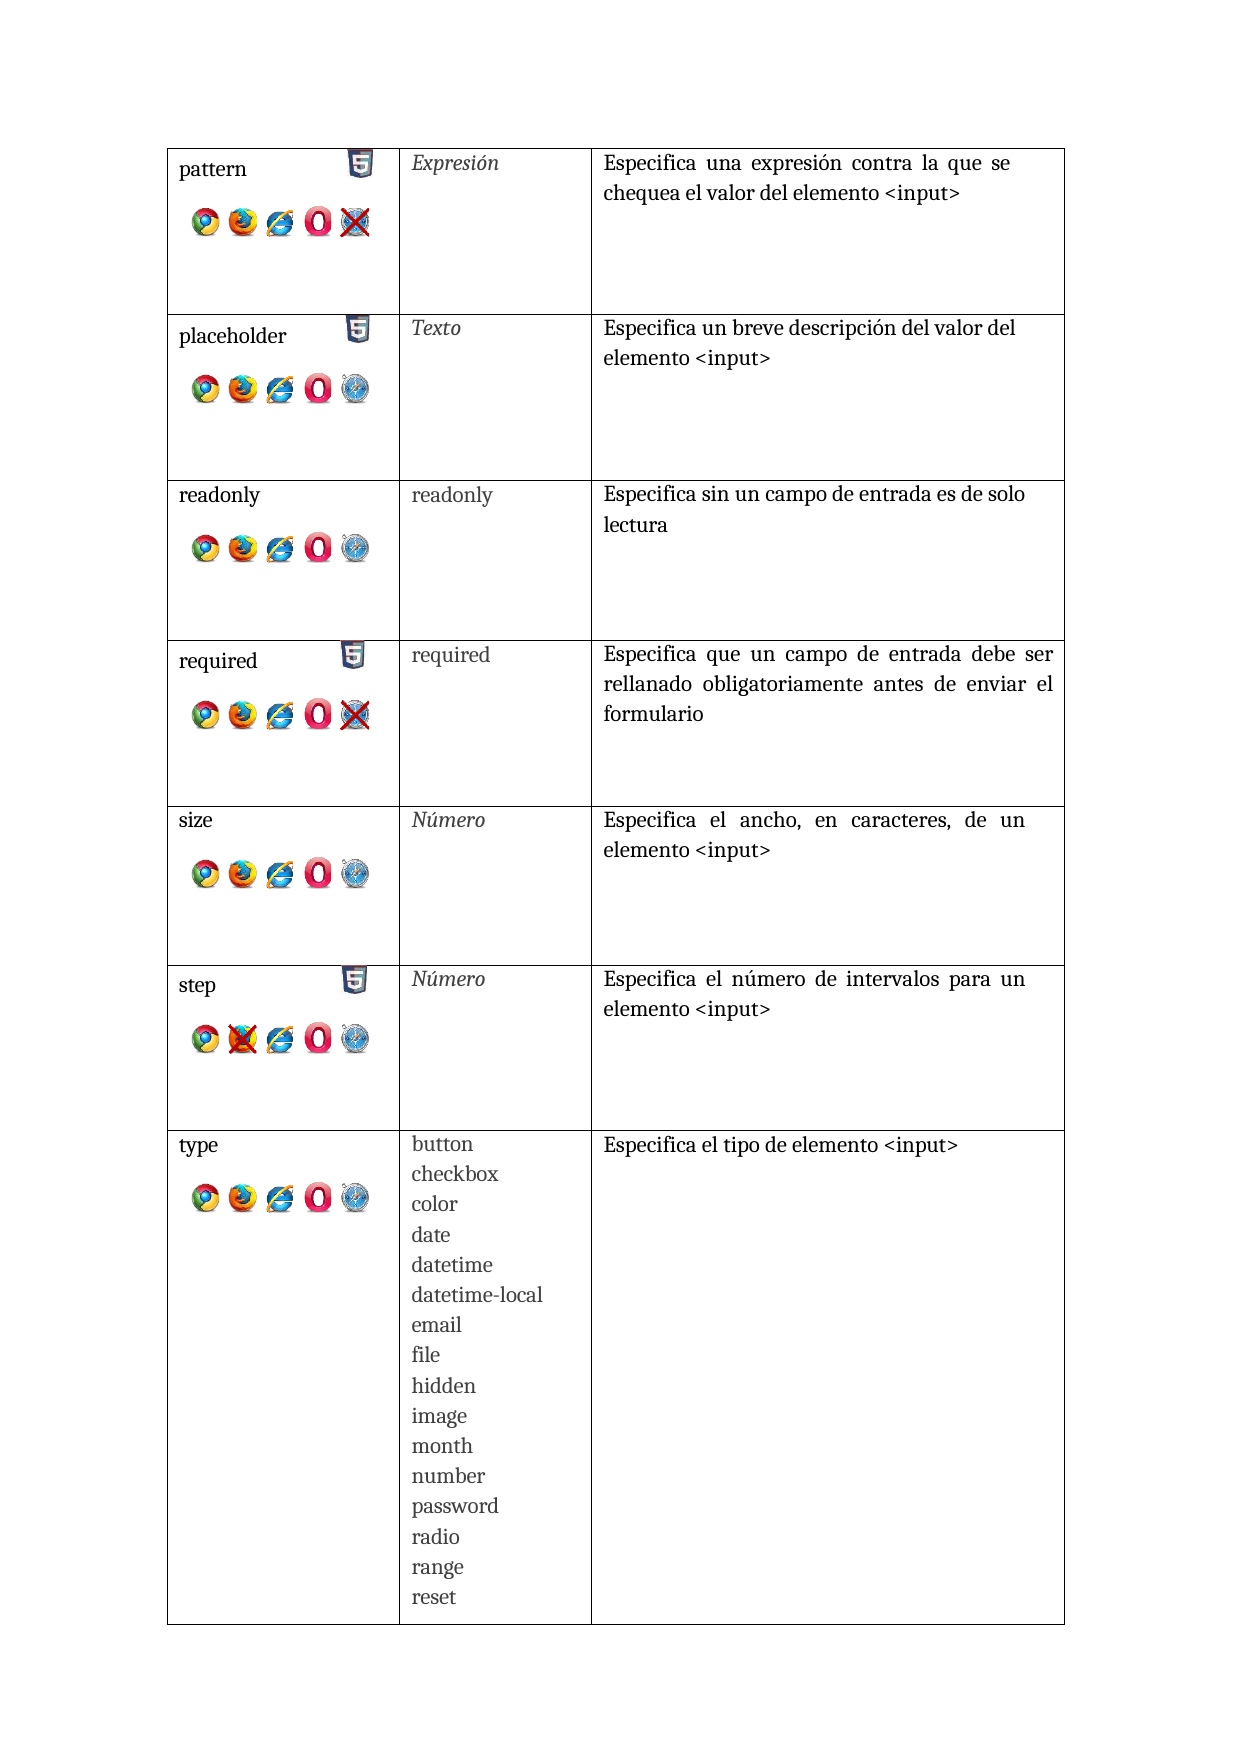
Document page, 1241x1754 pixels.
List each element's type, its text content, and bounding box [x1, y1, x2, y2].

table_cell Especifica el número de intervalos para un elemento <input> [592, 966, 1064, 1130]
picture [345, 315, 370, 343]
picture [227, 374, 258, 404]
picture [190, 700, 220, 730]
picture [266, 209, 293, 237]
picture [304, 373, 332, 404]
table_cell required [168, 641, 399, 806]
table_cell type [168, 1131, 399, 1624]
picture [339, 700, 370, 730]
picture [266, 860, 294, 889]
picture [227, 534, 258, 563]
table_cell Especifica un breve descripción del valor del elemento <input> [592, 315, 1064, 480]
table_cell Especifica el tipo de elemento <input> [592, 1131, 1064, 1624]
table_header pattern [168, 149, 399, 313]
table_cell readonly [168, 481, 399, 640]
picture [339, 208, 370, 237]
table_cell Número [400, 966, 591, 1130]
picture [341, 1183, 369, 1213]
picture [266, 1185, 294, 1213]
picture [190, 1183, 220, 1213]
picture [341, 965, 367, 994]
picture [190, 859, 220, 889]
table_cell Texto [400, 315, 591, 480]
picture [347, 149, 373, 178]
picture [304, 1182, 332, 1213]
table_cell placeholder [168, 315, 399, 480]
picture [190, 374, 220, 404]
picture [304, 532, 332, 563]
table_cell Especifica que un campo de entrada debe ser rellanado obligatoriamente antes de enviar el formulario [592, 641, 1064, 806]
table_cell Especifica el ancho, en caracteres, de un elemento <input> [592, 807, 1064, 964]
picture [266, 535, 293, 563]
picture [341, 534, 369, 563]
picture [341, 859, 369, 889]
picture [266, 1025, 293, 1054]
picture [227, 1024, 257, 1054]
picture [341, 374, 369, 404]
picture [227, 208, 258, 237]
table_cell step [168, 966, 399, 1130]
picture [304, 206, 332, 237]
picture [304, 698, 332, 730]
picture [341, 1024, 369, 1054]
picture [190, 534, 220, 563]
table_cell Número [400, 807, 591, 964]
picture [227, 1183, 257, 1213]
picture [304, 857, 332, 889]
table_cell Especifica sin un campo de entrada es de solo lectura [592, 481, 1064, 640]
picture [266, 701, 293, 730]
table_header Expresión [400, 149, 591, 313]
picture [266, 376, 293, 404]
picture [304, 1022, 332, 1054]
table_cell button checkbox color date datetime datetime-local email file hidden image month number password radio range reset [400, 1131, 591, 1624]
picture [227, 700, 257, 730]
picture [190, 1024, 220, 1054]
picture [227, 859, 257, 889]
picture [340, 640, 365, 669]
table_cell required [400, 641, 591, 806]
table_cell size [168, 807, 399, 964]
table_header Especifica una expresión contra la que se chequea el valor del elemento <input> [592, 149, 1064, 313]
table_cell readonly [400, 481, 591, 640]
picture [190, 208, 220, 237]
